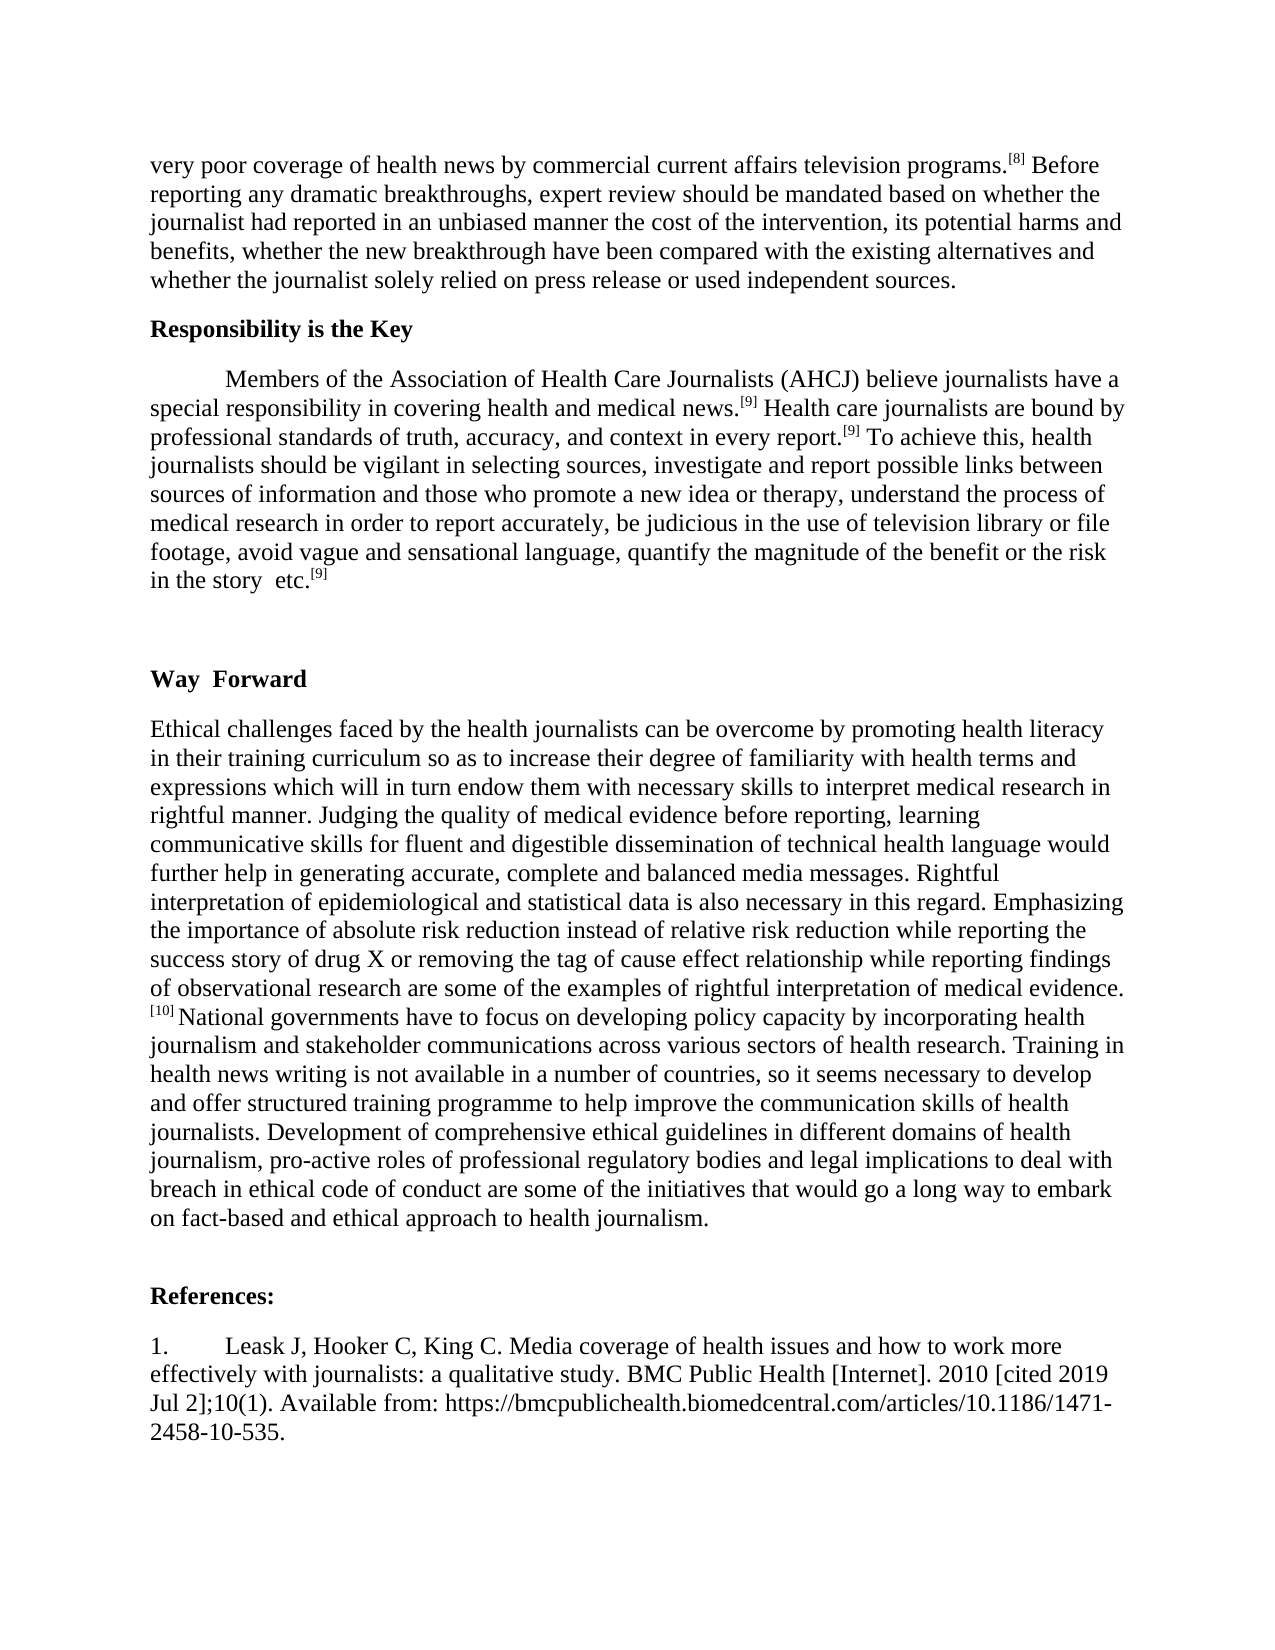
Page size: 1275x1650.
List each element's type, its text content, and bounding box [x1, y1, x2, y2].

text 1. Leask J, Hooker C, King C. Media coverage of health issues and how to work more effectively with journalists: a qualitative study. BMC Public Health [Internet]. 2010 [cited 2019 Jul 2];10(1). Available from: https://bmcpublichealth.biomedcentral.com/articles/10.1186/1471-2458-10-535. [150, 1331, 1125, 1446]
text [150, 150, 1125, 294]
text References: [150, 1281, 1125, 1310]
text Members of the Association of Health Care Journalists (AHCJ) believe journalists have a special responsibility in covering health and medical news.[9] Health care journalists are bound by professional standards of truth, accuracy, and context in every report.[9] To achieve this, health journalists should be vigilant in selecting sources, investigate and report possible links between sources of information and those who promote a new idea or therapy, understand the process of medical research in order to report accurately, be judicious in the use of television library or file footage, avoid vague and sensational language, quantify the magnitude of the benefit or the risk in the story etc.[9] [150, 364, 1125, 594]
text Responsibility is the Key [150, 314, 1125, 343]
text Ethical challenges faced by the health journalists can be overcome by promoting health literacy in their training curriculum so as to increase their degree of familiarity with health terms and expressions which will in turn endow them with necessary skills to interpret medical research in rightful manner. Judging the quality of medical evidence before reporting, learning communicative skills for fluent and digestible dissemination of technical health language would further help in generating accurate, complete and balanced media messages. Rightful interpretation of epidemiological and statistical data is also necessary in this regard. Emphasizing the importance of absolute risk reduction instead of relative risk reduction while reporting the success story of drug X or removing the tag of cause effect relationship while reporting findings of observational research are some of the examples of rightful interpretation of medical evidence.[10] National governments have to focus on developing policy capacity by incorporating health journalism and stakeholder communications across various sectors of health research. Training in health news writing is not available in a number of countries, so it seems necessary to develop and offer structured training programme to help improve the communication skills of health journalists. Development of comprehensive ethical guidelines in different domains of health journalism, pro-active roles of professional regulatory bodies and legal implications to deal with breach in ethical code of conduct are some of the initiatives that would go a long way to embark on fact-based and ethical approach to health journalism. [150, 714, 1125, 1232]
text Way Forward [150, 664, 1125, 693]
